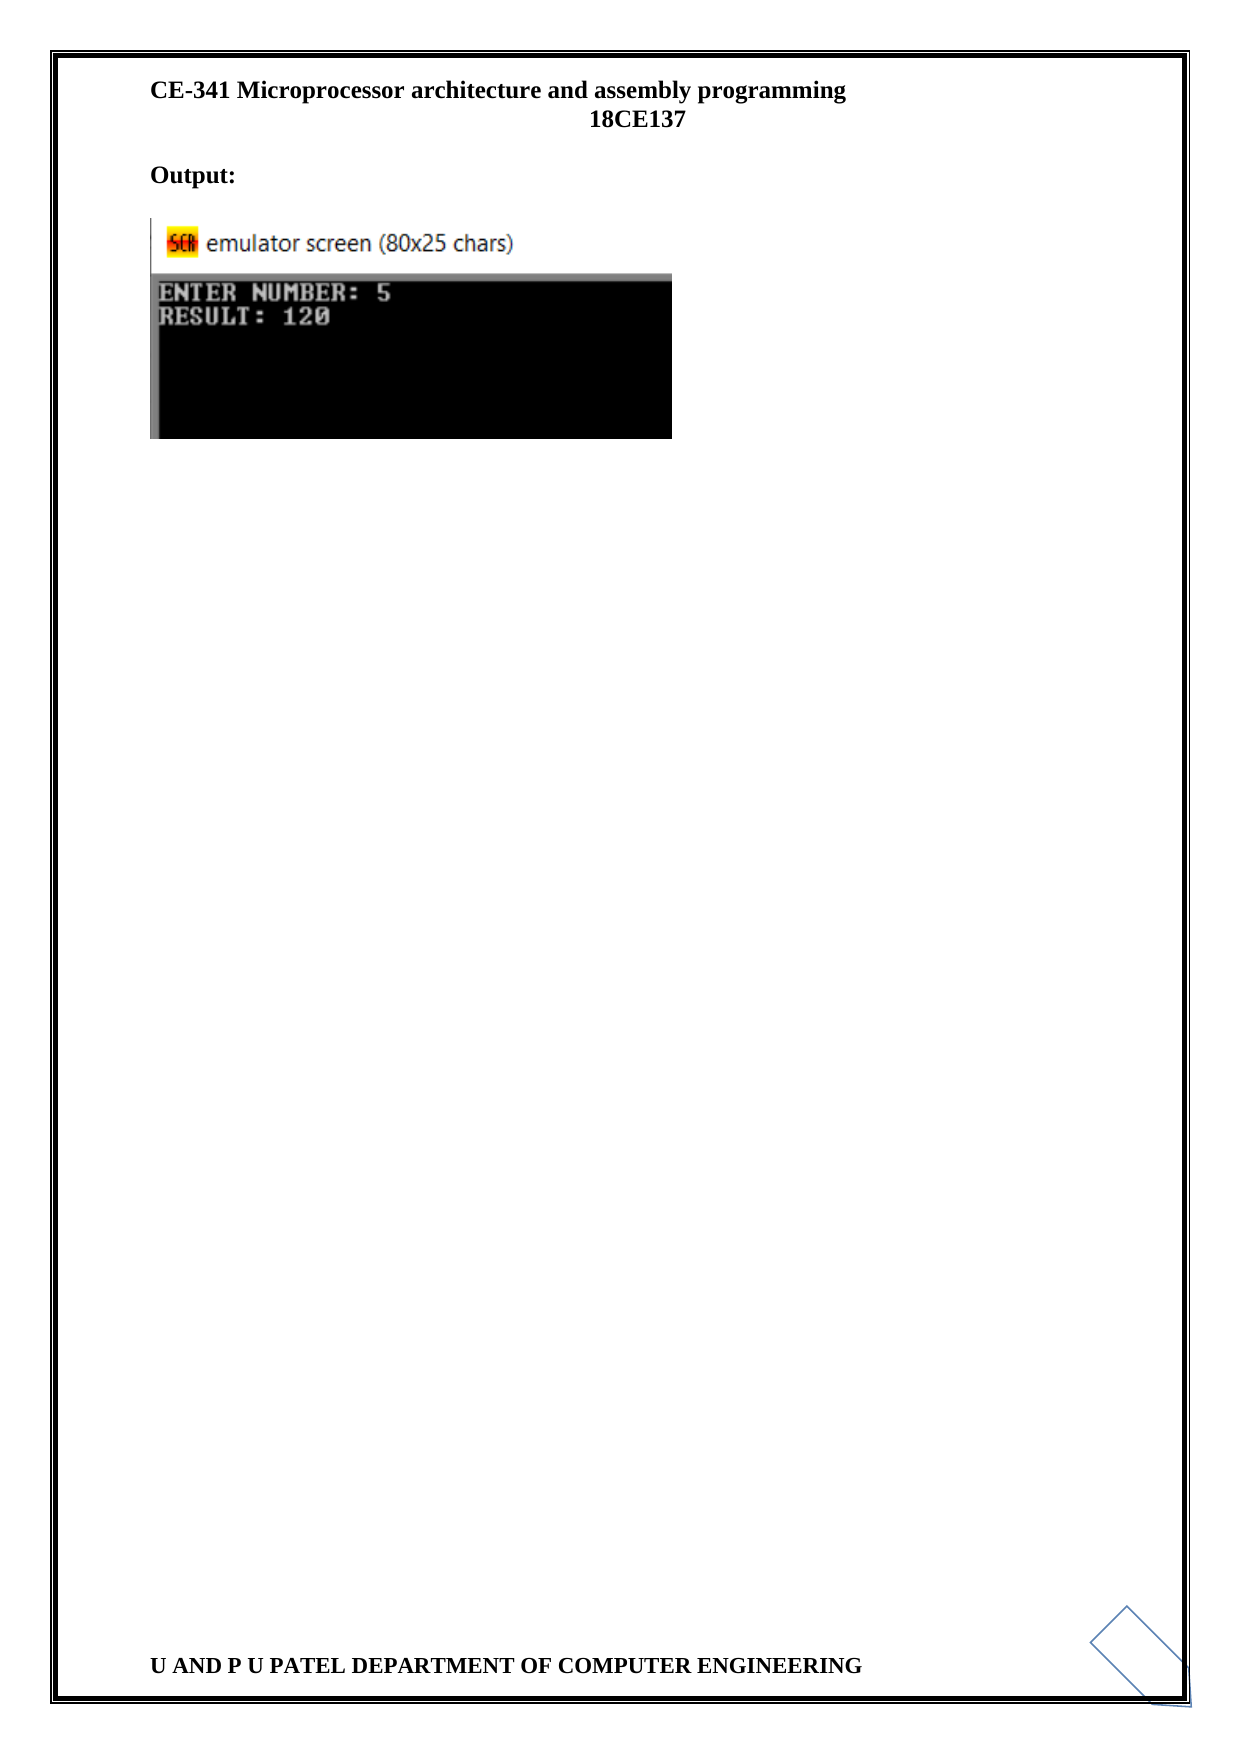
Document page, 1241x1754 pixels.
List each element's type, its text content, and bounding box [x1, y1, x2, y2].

text Output: [150, 161, 1090, 189]
picture [150, 218, 672, 439]
